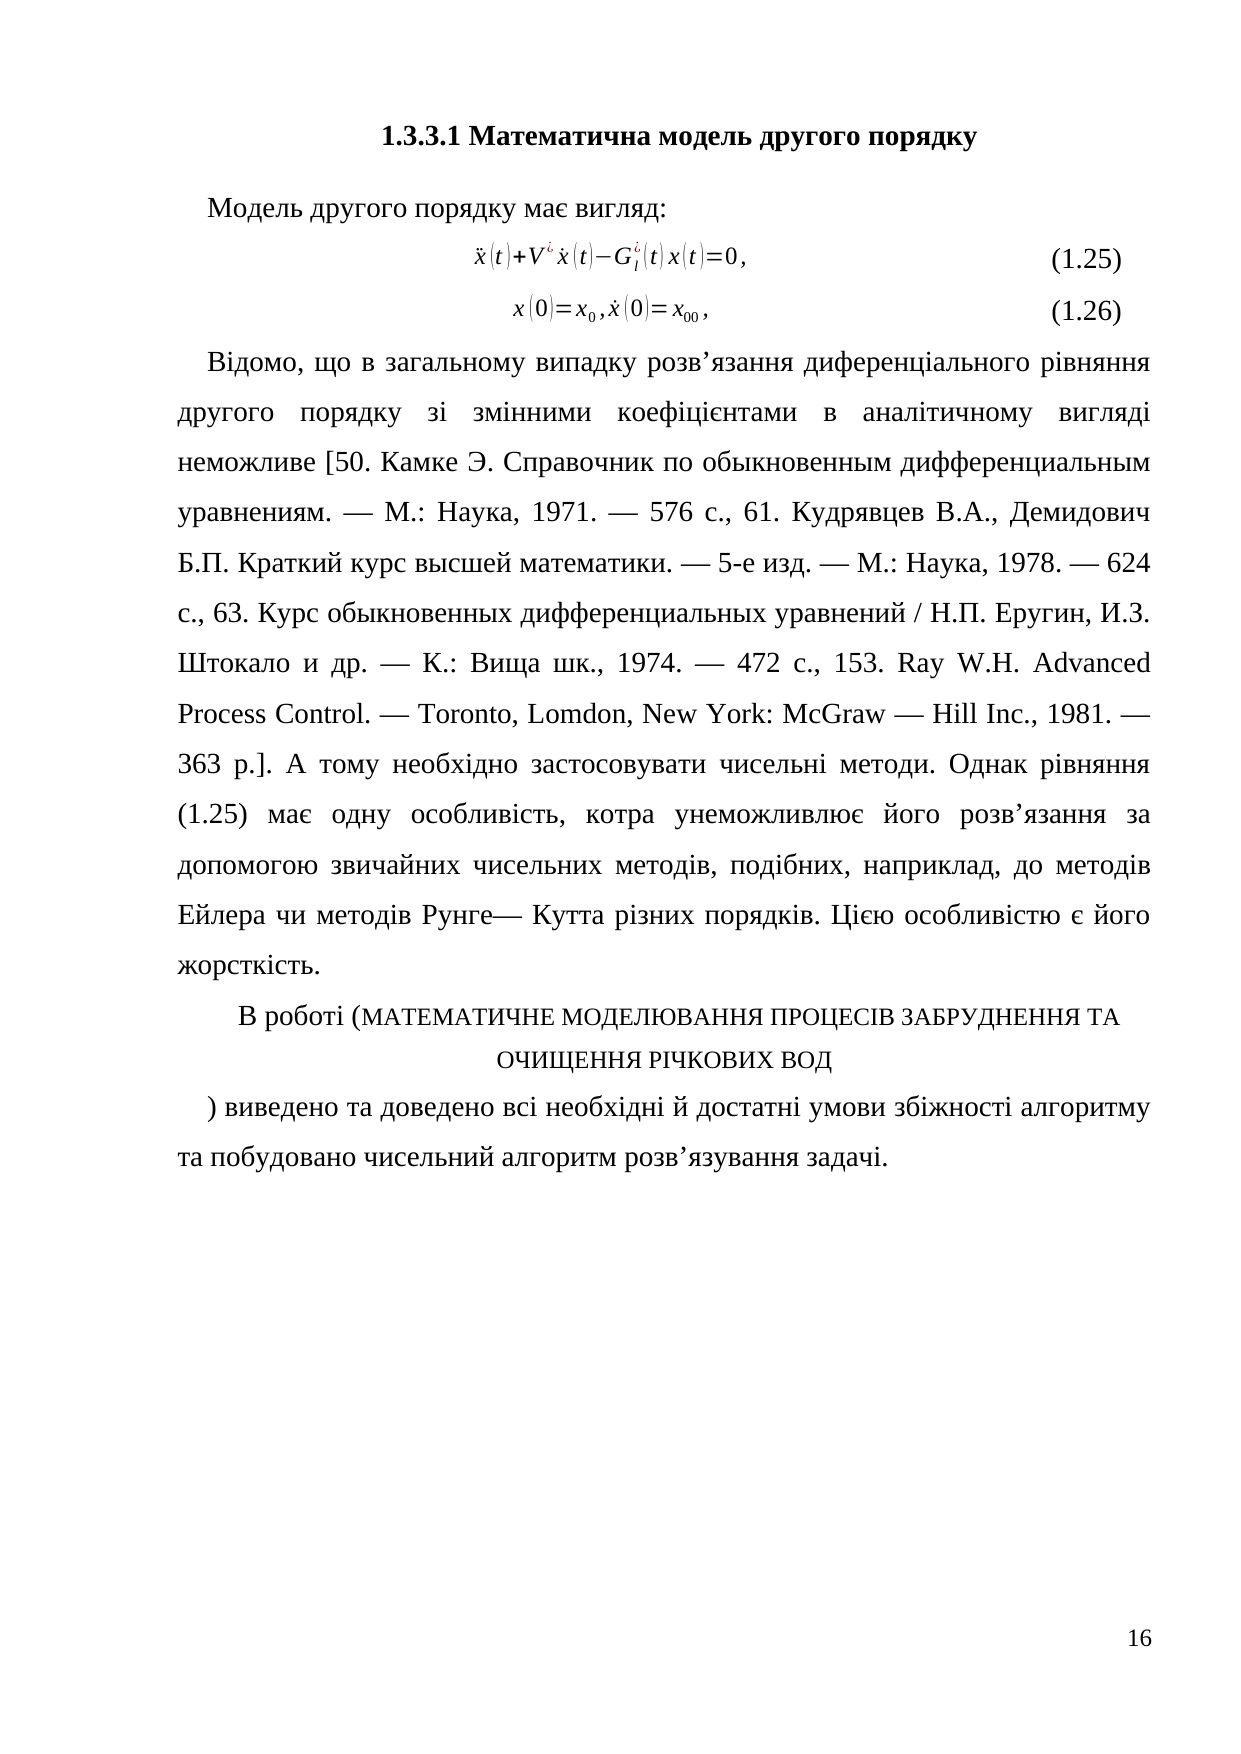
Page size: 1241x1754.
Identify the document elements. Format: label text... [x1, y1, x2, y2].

table_header [166, 240, 1025, 292]
subtitle 1.3.3.1 Математична модель другого порядку [177, 118, 1152, 152]
table_cell (1.26) [1025, 292, 1148, 344]
table_cell [166, 292, 1025, 344]
text Модель другого порядку має вигляд: [177, 190, 1152, 223]
text В роботі (МАТЕМАТИЧНЕ МОДЕЛЮВАННЯ ПРОЦЕСІВ ЗАБРУДНЕННЯ ТА ОЧИЩЕННЯ РІЧКОВИХ ВОД [177, 998, 1152, 1074]
table_header (1.25) [1025, 240, 1148, 292]
text Відомо, що в загальному випадку розв’язання диференціального рівняння другого порядку зі змінними коефіцієнтами в аналітичному вигляді неможливе [50. Камке Э. Справочник по обыкновенным дифференциальным уравнениям. — М.: Наука, 1971. — 576 с., 61. Кудрявцев В.А., Демидович Б.П. Краткий курс высшей математики. — 5-е изд. — М.: Наука, 1978. — 624 с., 63. Курс обыкновенных дифференциальных уравнений / Н.П. Еругин, И.З. Штокало и др. — К.: Вища шк., 1974. — 472 с., 153. Ray W.H. Advanced Process Control. — Toronto, Lomdon, New York: McGraw — Hill Inc., 1981. — 363 p.]. А тому необхідно застосовувати чисельні методи. Однак рівняння (1.25) має одну особливість, котра унеможливлює його розв’язання за допомогою звичайних чисельних методів, подібних, наприклад, до методів Ейлера чи методів Рунге— Кутта різних порядків. Цією особливістю є його жорсткість. [177, 344, 1152, 981]
text ) виведено та доведено всі необхідні й достатні умови збіжності алгоритму та побудовано чисельний алгоритм розв’язування задачі. [177, 1089, 1152, 1173]
